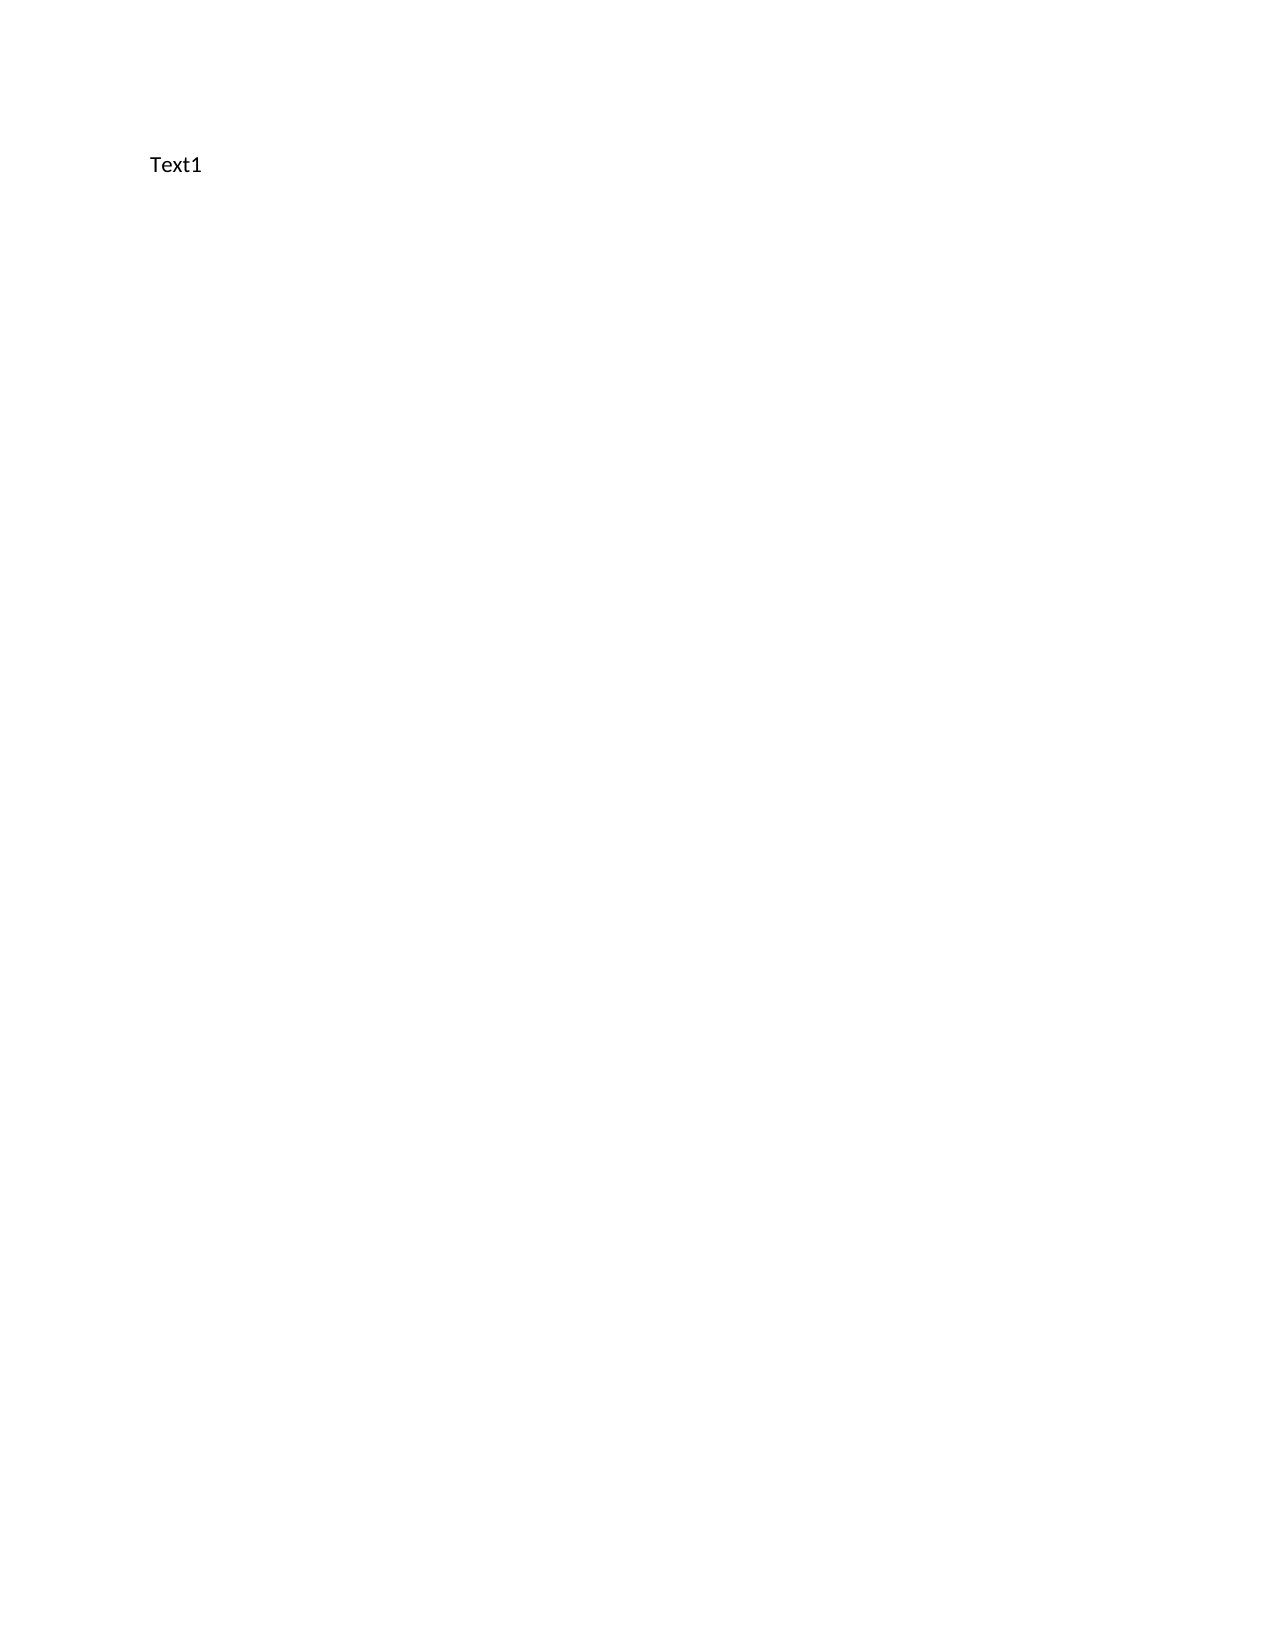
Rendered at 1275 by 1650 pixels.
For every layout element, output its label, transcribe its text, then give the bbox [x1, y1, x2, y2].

text Text1 [150, 150, 1125, 178]
